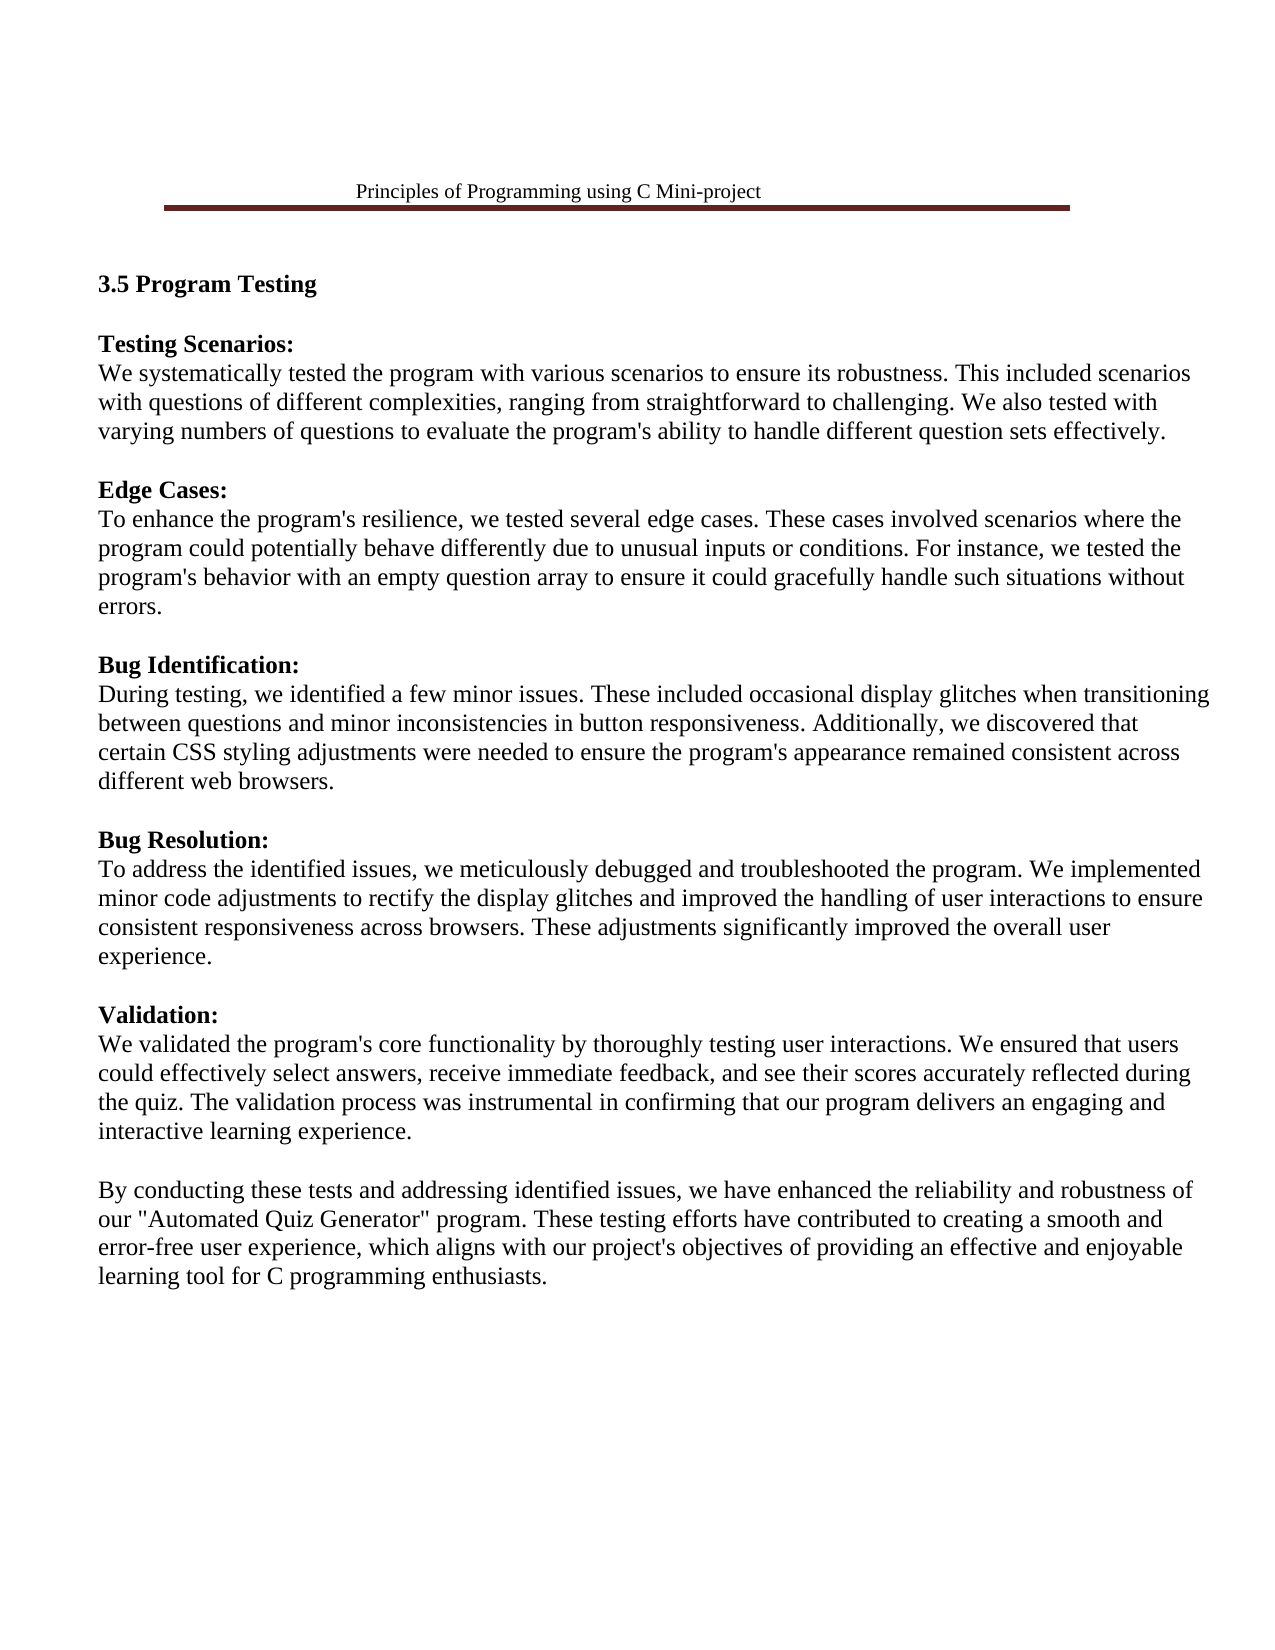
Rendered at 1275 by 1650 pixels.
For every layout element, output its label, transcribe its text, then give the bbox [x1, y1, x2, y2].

text To enhance the program's resilience, we tested several edge cases. These cases involved scenarios where the program could potentially behave differently due to unusual inputs or conditions. For instance, we tested the program's behavior with an empty question array to ensure it could gracefully handle such situations without errors. [98, 504, 1212, 619]
text During testing, we identified a few minor issues. These included occasional display glitches when transitioning between questions and minor inconsistencies in button responsiveness. Additionally, we discovered that certain CSS styling adjustments were needed to ensure the program's appearance remained consistent across different web browsers. [98, 679, 1212, 794]
text We systematically tested the program with various scenarios to ensure its robustness. This included scenarios with questions of different complexities, ranging from straightforward to challenging. We also tested with varying numbers of questions to evaluate the program's ability to handle different question sets effectively. [98, 358, 1212, 444]
text Bug Identification: [98, 650, 1212, 679]
text 3.5 Program Testing [98, 269, 1212, 298]
text Edge Cases: [98, 475, 1212, 504]
text Validation: [98, 1000, 1212, 1029]
text Bug Resolution: [98, 825, 1212, 854]
text By conducting these tests and addressing identified issues, we have enhanced the reliability and robustness of our "Automated Quiz Generator" program. These testing efforts have contributed to creating a smooth and error-free user experience, which aligns with our project's objectives of providing an effective and enjoyable learning tool for C programming enthusiasts. [98, 1175, 1212, 1290]
text Testing Scenarios: [98, 329, 1212, 357]
text We validated the program's core functionality by thoroughly testing user interactions. We ensured that users could effectively select answers, receive immediate feedback, and see their scores accurately reflected during the quiz. The validation process was instrumental in confirming that our program delivers an engaging and interactive learning experience. [98, 1029, 1212, 1144]
text To address the identified issues, we meticulously debugged and troubleshooted the program. We implemented minor code adjustments to rectify the display glitches and improved the handling of user interactions to ensure consistent responsiveness across browsers. These adjustments significantly improved the overall user experience. [98, 854, 1212, 969]
